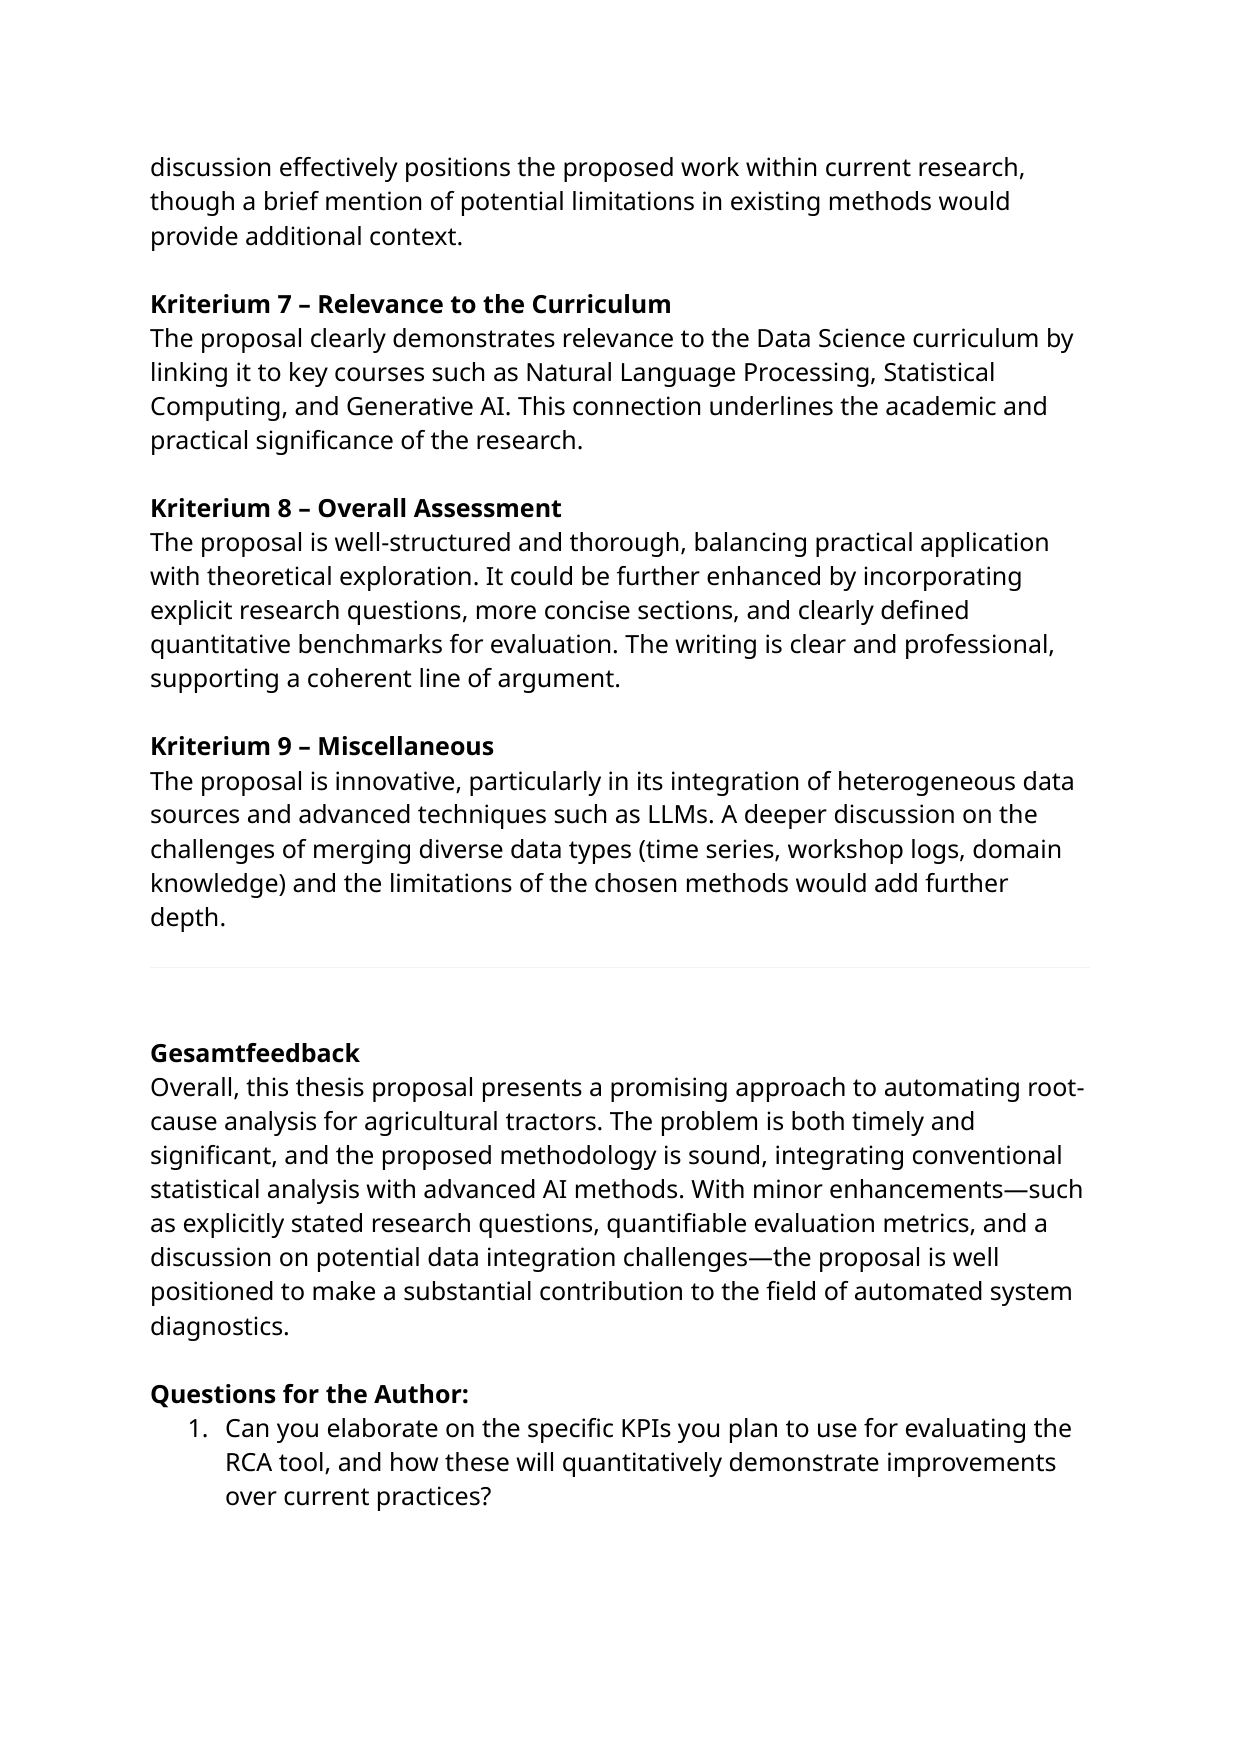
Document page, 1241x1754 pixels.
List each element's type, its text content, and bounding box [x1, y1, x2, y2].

list Can you elaborate on the specific KPIs you plan to use for evaluating the RCA tool, and how these will quantitatively demonstrate improvements over current practices? [187, 1410, 1090, 1512]
text Gesamtfeedback [150, 1036, 1090, 1070]
text Kriterium 7 – Relevance to the Curriculum The proposal clearly demonstrates relevance to the Data Science curriculum by linking it to key courses such as Natural Language Processing, Statistical Computing, and Generative AI. This connection underlines the academic and practical significance of the research. [150, 286, 1090, 457]
text Questions for the Author: [150, 1376, 1090, 1410]
text Overall, this thesis proposal presents a promising approach to automating root-cause analysis for agricultural tractors. The problem is both timely and significant, and the proposed methodology is sound, integrating conventional statistical analysis with advanced AI methods. With minor enhancements—such as explicitly stated research questions, quantifiable evaluation metrics, and a discussion on potential data integration challenges—the proposal is well positioned to make a substantial contribution to the field of automated system diagnostics. [150, 1070, 1090, 1342]
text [150, 150, 1090, 252]
text Kriterium 9 – Miscellaneous The proposal is innovative, particularly in its integration of heterogeneous data sources and advanced techniques such as LLMs. A deeper discussion on the challenges of merging diverse data types (time series, workshop logs, domain knowledge) and the limitations of the chosen methods would add further depth. [150, 729, 1090, 933]
text Kriterium 8 – Overall Assessment The proposal is well-structured and thorough, balancing practical application with theoretical exploration. It could be further enhanced by incorporating explicit research questions, more concise sections, and clearly defined quantitative benchmarks for evaluation. The writing is clear and professional, supporting a coherent line of argument. [150, 491, 1090, 695]
